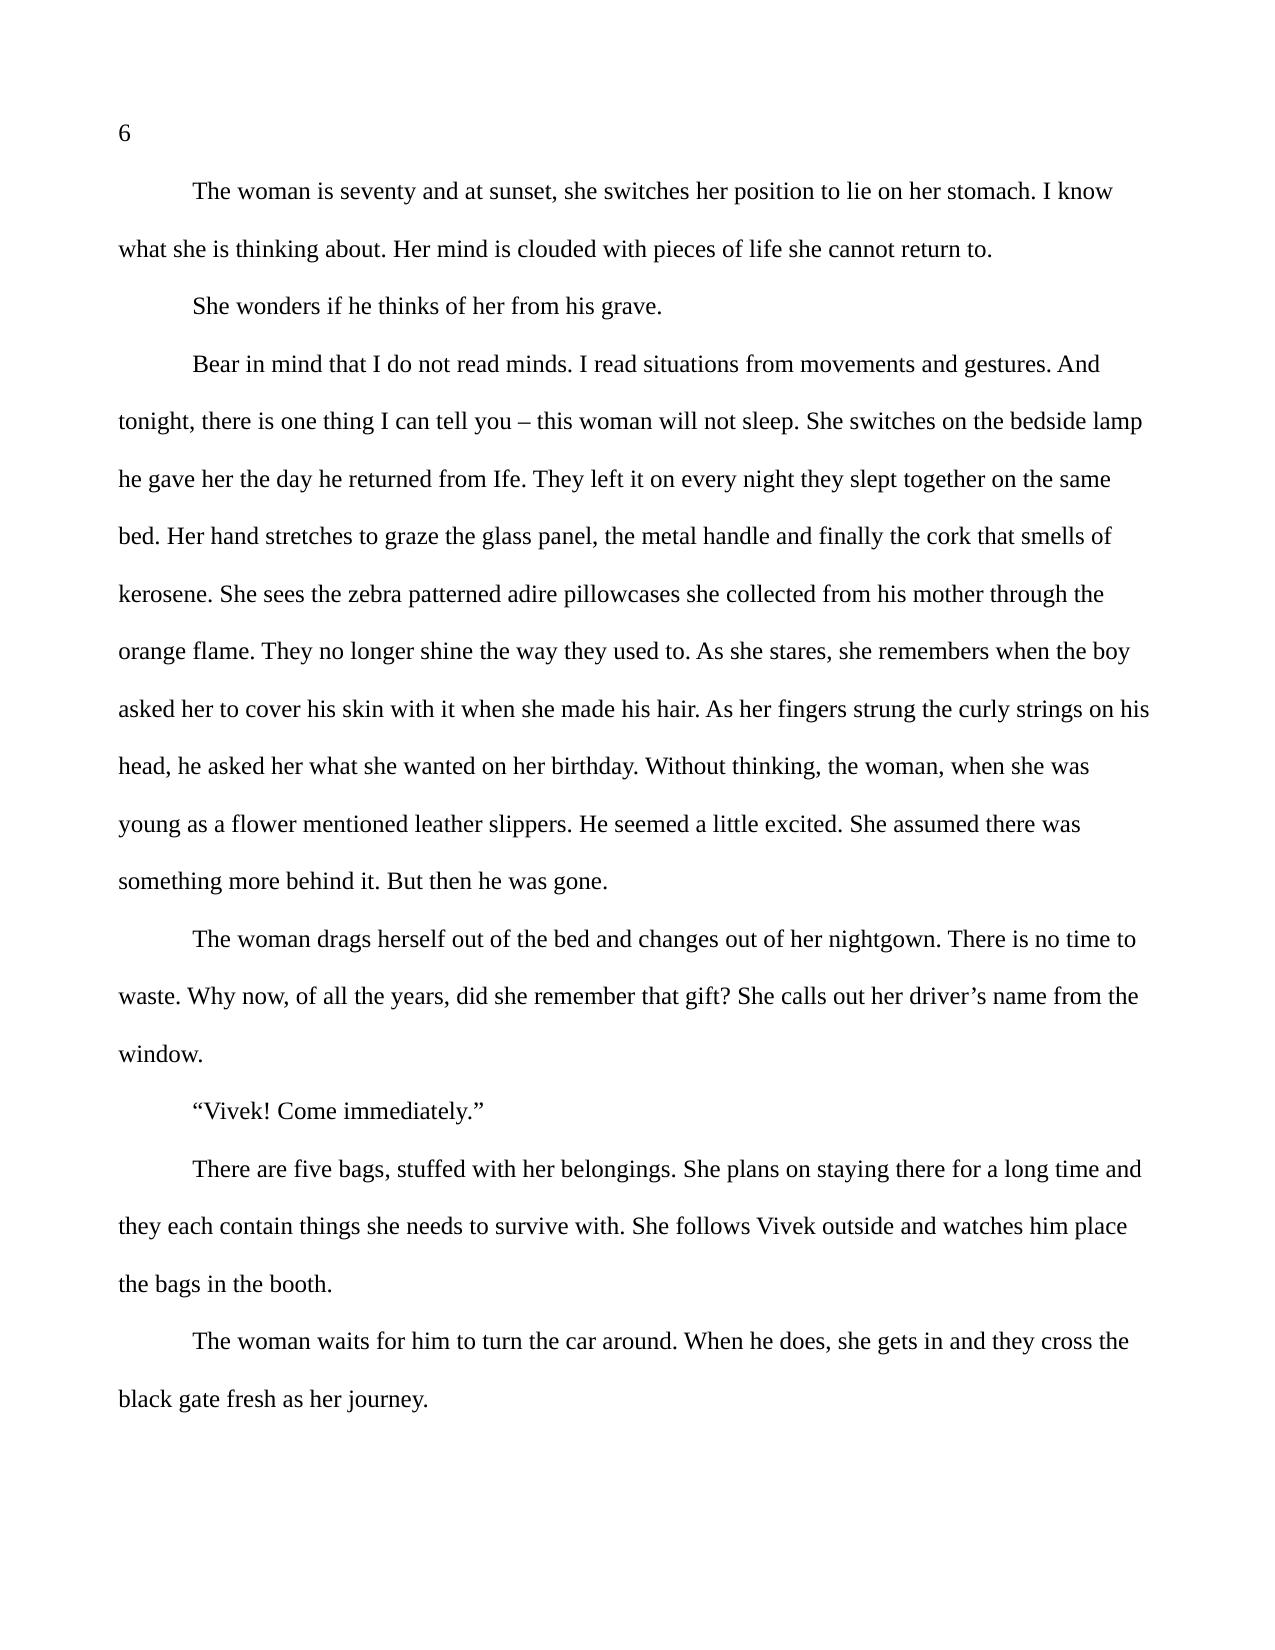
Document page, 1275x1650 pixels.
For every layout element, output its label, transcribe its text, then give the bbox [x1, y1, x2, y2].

text She wonders if he thinks of her from his grave. [118, 291, 1157, 320]
text “Vivek! Come immediately.” [118, 1096, 1157, 1125]
text The woman drags herself out of the bed and changes out of her nightgown. There is no time to waste. Why now, of all the years, did she remember that gift? She calls out her driver’s name from the window. [118, 924, 1157, 1068]
text Bear in mind that I do not read minds. I read situations from movements and gestures. And tonight, there is one thing I can tell you – this woman will not sleep. She switches on the bedside lamp he gave her the day he returned from Ife. They left it on every night they slept together on the same bed. Her hand stretches to graze the glass panel, the metal handle and finally the cork that smells of kerosene. She sees the zebra patterned adire pillowcases she collected from his mother through the orange flame. They no longer shine the way they used to. As she stares, she remembers when the boy asked her to cover his skin with it when she made his hair. As her fingers strung the curly strings on his head, he asked her what she wanted on her birthday. Without thinking, the woman, when she was young as a flower mentioned leather slippers. He seemed a little excited. She assumed there was something more behind it. But then he was gone. [118, 349, 1157, 895]
text There are five bags, stuffed with her belongings. She plans on staying there for a long time and they each contain things she needs to survive with. She follows Vivek outside and watches him place the bags in the booth. [118, 1154, 1157, 1298]
text The woman waits for him to turn the car around. When he does, she gets in and they cross the black gate fresh as her journey. [118, 1326, 1157, 1413]
text The woman is seventy and at sunset, she switches her position to lie on her stomach. I know what she is thinking about. Her mind is clouded with pieces of life she cannot return to. [118, 176, 1157, 263]
